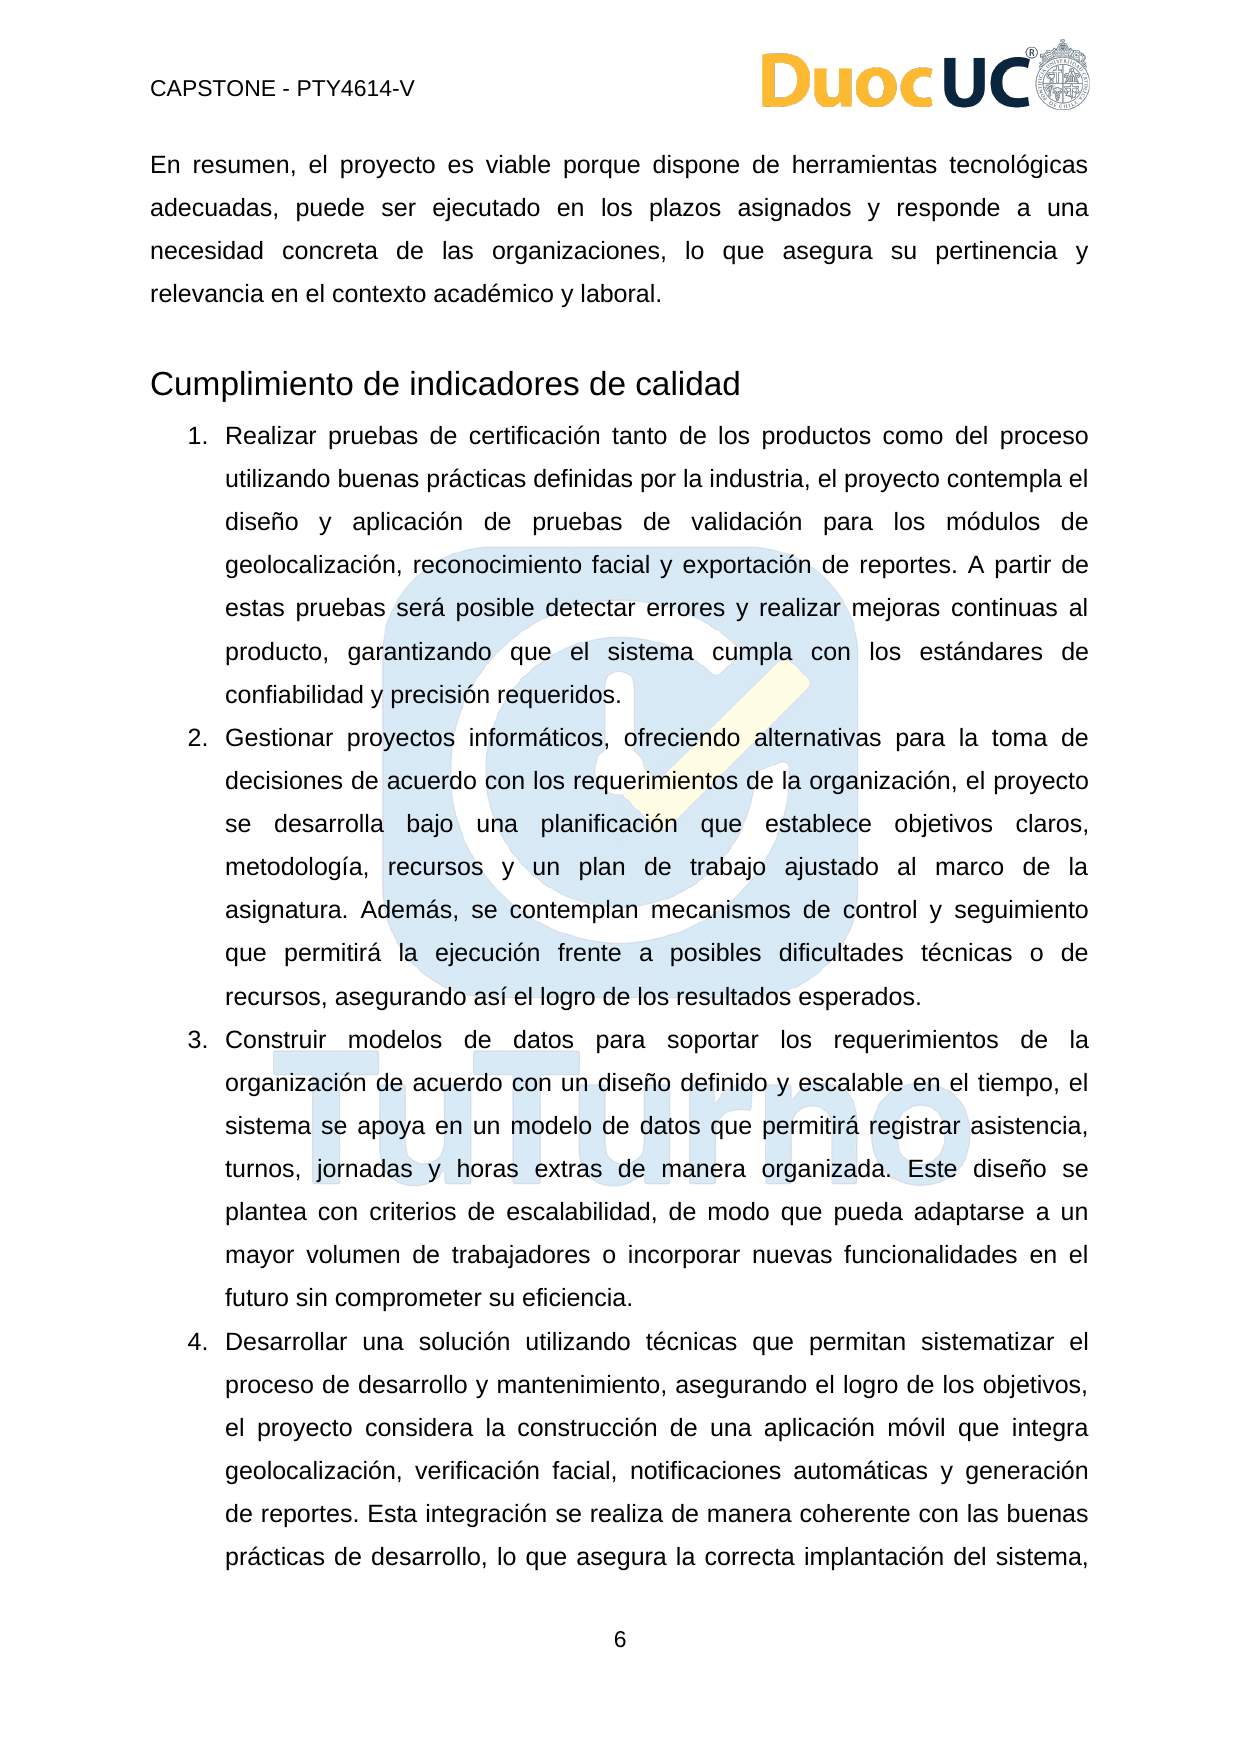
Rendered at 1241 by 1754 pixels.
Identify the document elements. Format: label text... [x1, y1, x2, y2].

list Construir modelos de datos para soportar los requerimientos de la organización de acuerdo con un diseño definido y escalable en el tiempo, el sistema se apoya en un modelo de datos que permitirá registrar asistencia, turnos, jornadas y horas extras de manera organizada. Este diseño se plantea con criterios de escalabilidad, de modo que pueda adaptarse a un mayor volumen de trabajadores o incorporar nuevas funcionalidades en el futuro sin comprometer su eficiencia. [187, 1024, 1090, 1312]
text En resumen, el proyecto es viable porque dispone de herramientas tecnológicas adecuadas, puede ser ejecutado en los plazos asignados y responde a una necesidad concreta de las organizaciones, lo que asegura su pertinencia y relevancia en el contexto académico y laboral. [150, 150, 1090, 308]
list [187, 1326, 1090, 1571]
list Gestionar proyectos informáticos, ofreciendo alternativas para la toma de decisiones de acuerdo con los requerimientos de la organización, el proyecto se desarrolla bajo una planificación que establece objetivos claros, metodología, recursos y un plan de trabajo ajustado al marco de la asignatura. Además, se contemplan mecanismos de control y seguimiento que permitirá la ejecución frente a posibles dificultades técnicas o de recursos, asegurando así el logro de los resultados esperados. [187, 723, 1090, 1010]
list Realizar pruebas de certificación tanto de los productos como del proceso utilizando buenas prácticas definidas por la industria, el proyecto contempla el diseño y aplicación de pruebas de validación para los módulos de geolocalización, reconocimiento facial y exportación de reportes. A partir de estas pruebas será posible detectar errores y realizar mejoras continuas al producto, garantizando que el sistema cumpla con los estándares de confiabilidad y precisión requeridos. [187, 421, 1090, 708]
picture [762, 39, 1090, 110]
subtitle Cumplimiento de indicadores de calidad [150, 364, 1090, 403]
